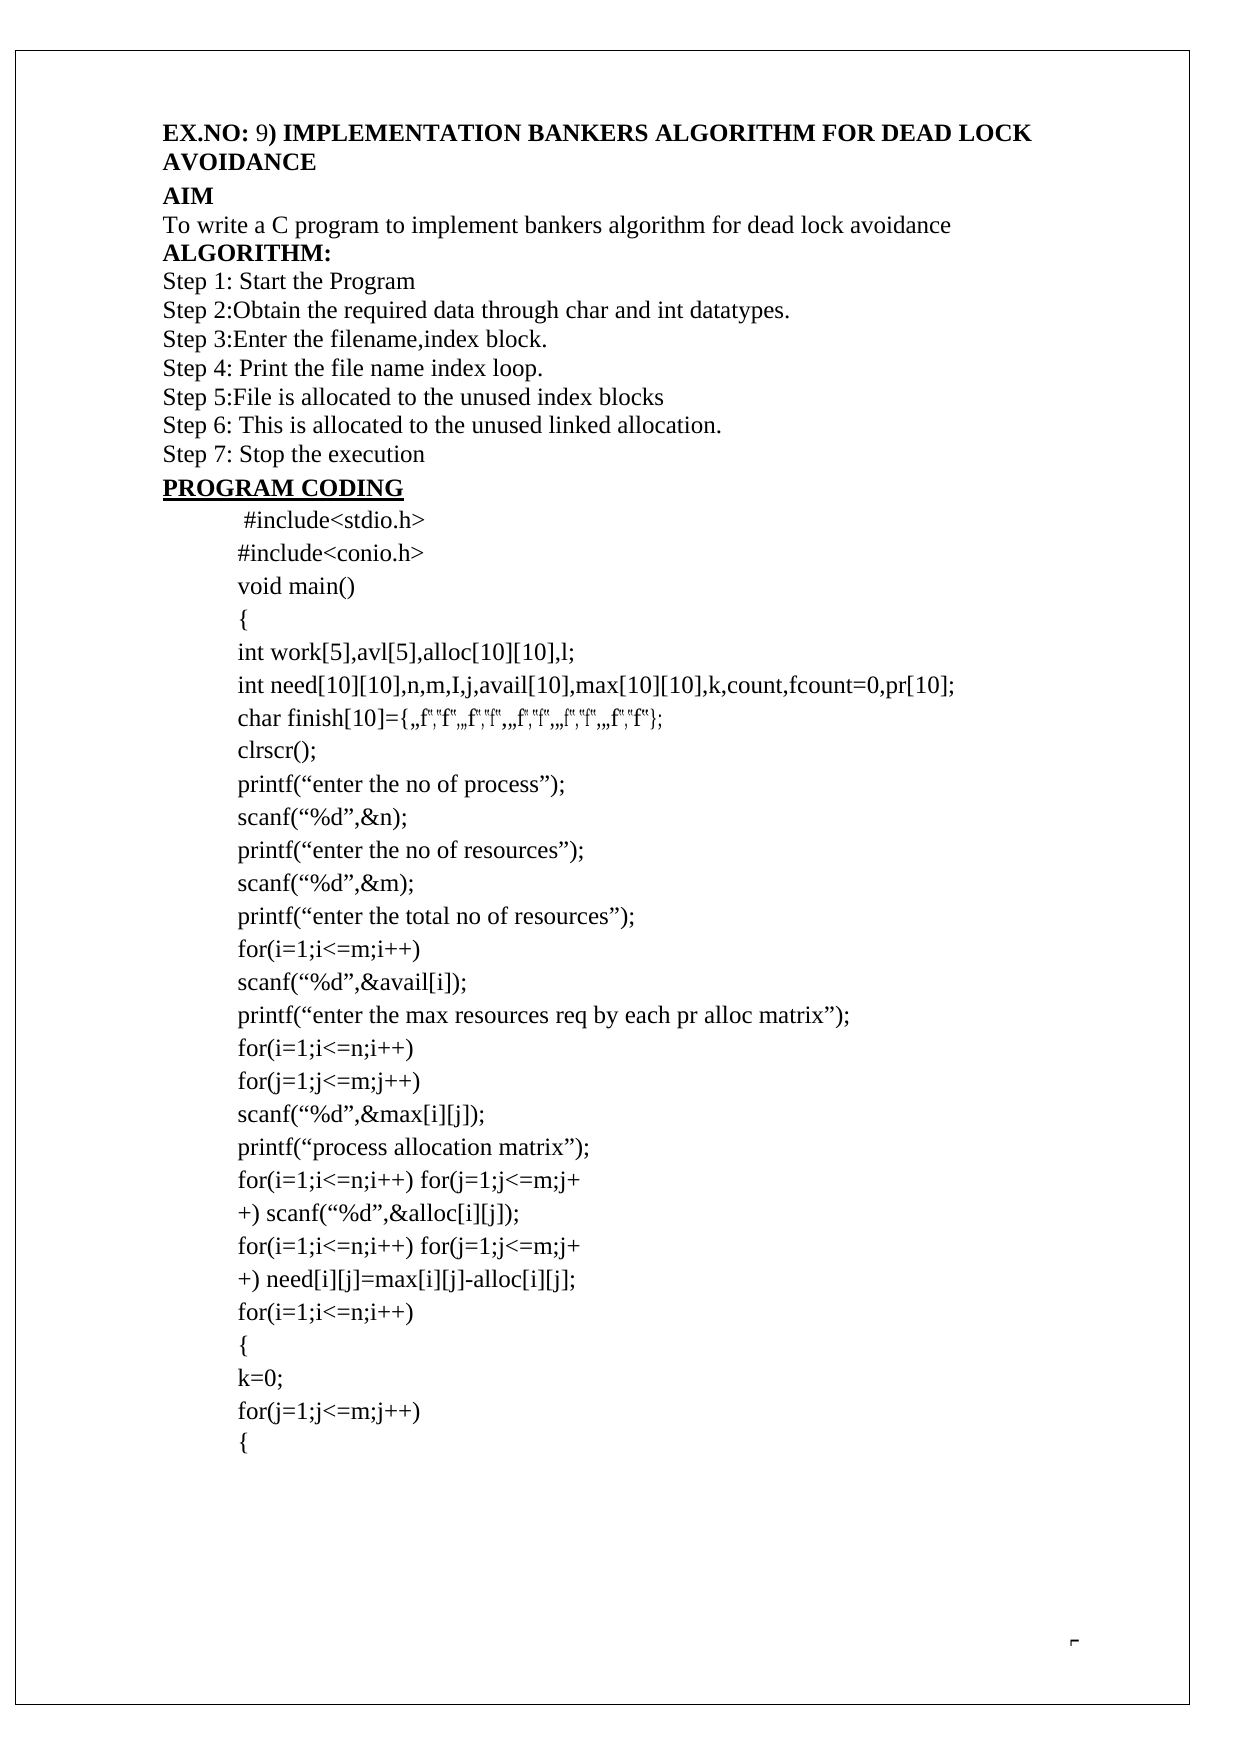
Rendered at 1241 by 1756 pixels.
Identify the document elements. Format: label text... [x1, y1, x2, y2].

text int work[5],avl[5],alloc[10][10],l; [237, 637, 1180, 666]
text int need[10][10],n,m,I,j,avail[10],max[10][10],k,count,fcount=0,pr[10]; char finish[10]={„f‟,‟f‟,„f‟,‟f‟,„f‟,‟f‟,„f‟,‟f‟,„f‟,‟f‟}; [237, 670, 956, 732]
subtitle PROGRAM CODING [162, 473, 1180, 502]
text Step 6: This is allocated to the unused linked allocation. Step 7: Stop the execution [162, 411, 725, 468]
text Step 5:File is allocated to the unused index blocks [162, 382, 1180, 411]
text for(j=1;j<=m;j++) scanf(“%d”,&max[i][j]); printf(“process allocation matrix”); for(i=1;i<=n;i++) for(j=1;j<=m;j++) scanf(“%d”,&alloc[i][j]); for(i=1;i<=n;i++) for(j=1;j<=m;j++) need[i][j]=max[i][j]-alloc[i][j]; for(i=1;i<=n;i++) [237, 1066, 591, 1326]
text Step 2:Obtain the required data through char and int datatypes. Step 3:Enter the filename,index block. [162, 296, 802, 353]
text Step 1: Start the Program [162, 267, 1180, 296]
text { [237, 1427, 1180, 1456]
text Step 4: Print the file name index loop. [162, 353, 1180, 382]
text for(j=1;j<=m;j++) [237, 1396, 1180, 1425]
text printf(“enter the no of resources”); scanf(“%d”,&m); [237, 835, 587, 897]
subtitle EX.NO: 9) IMPLEMENTATION BANKERS ALGORITHM FOR DEAD LOCK AVOIDANCE [162, 118, 1033, 176]
text #include<stdio.h> #include<conio.h> void main() [237, 505, 427, 600]
text To write a C program to implement bankers algorithm for dead lock avoidance [162, 210, 1180, 238]
text printf(“enter the total no of resources”); for(i=1;i<=m;i++) scanf(“%d”,&avail[i]); [237, 901, 638, 996]
subtitle ALGORITHM: [162, 239, 1180, 267]
text { [237, 604, 1180, 633]
text clrscr(); [237, 736, 1180, 764]
text AIM [162, 181, 1180, 209]
text { k=0; [237, 1330, 286, 1392]
text printf(“enter the no of process”); scanf(“%d”,&n); [237, 769, 567, 831]
text printf(“enter the max resources req by each pr alloc matrix”); for(i=1;i<=n;i++) [237, 1000, 853, 1062]
